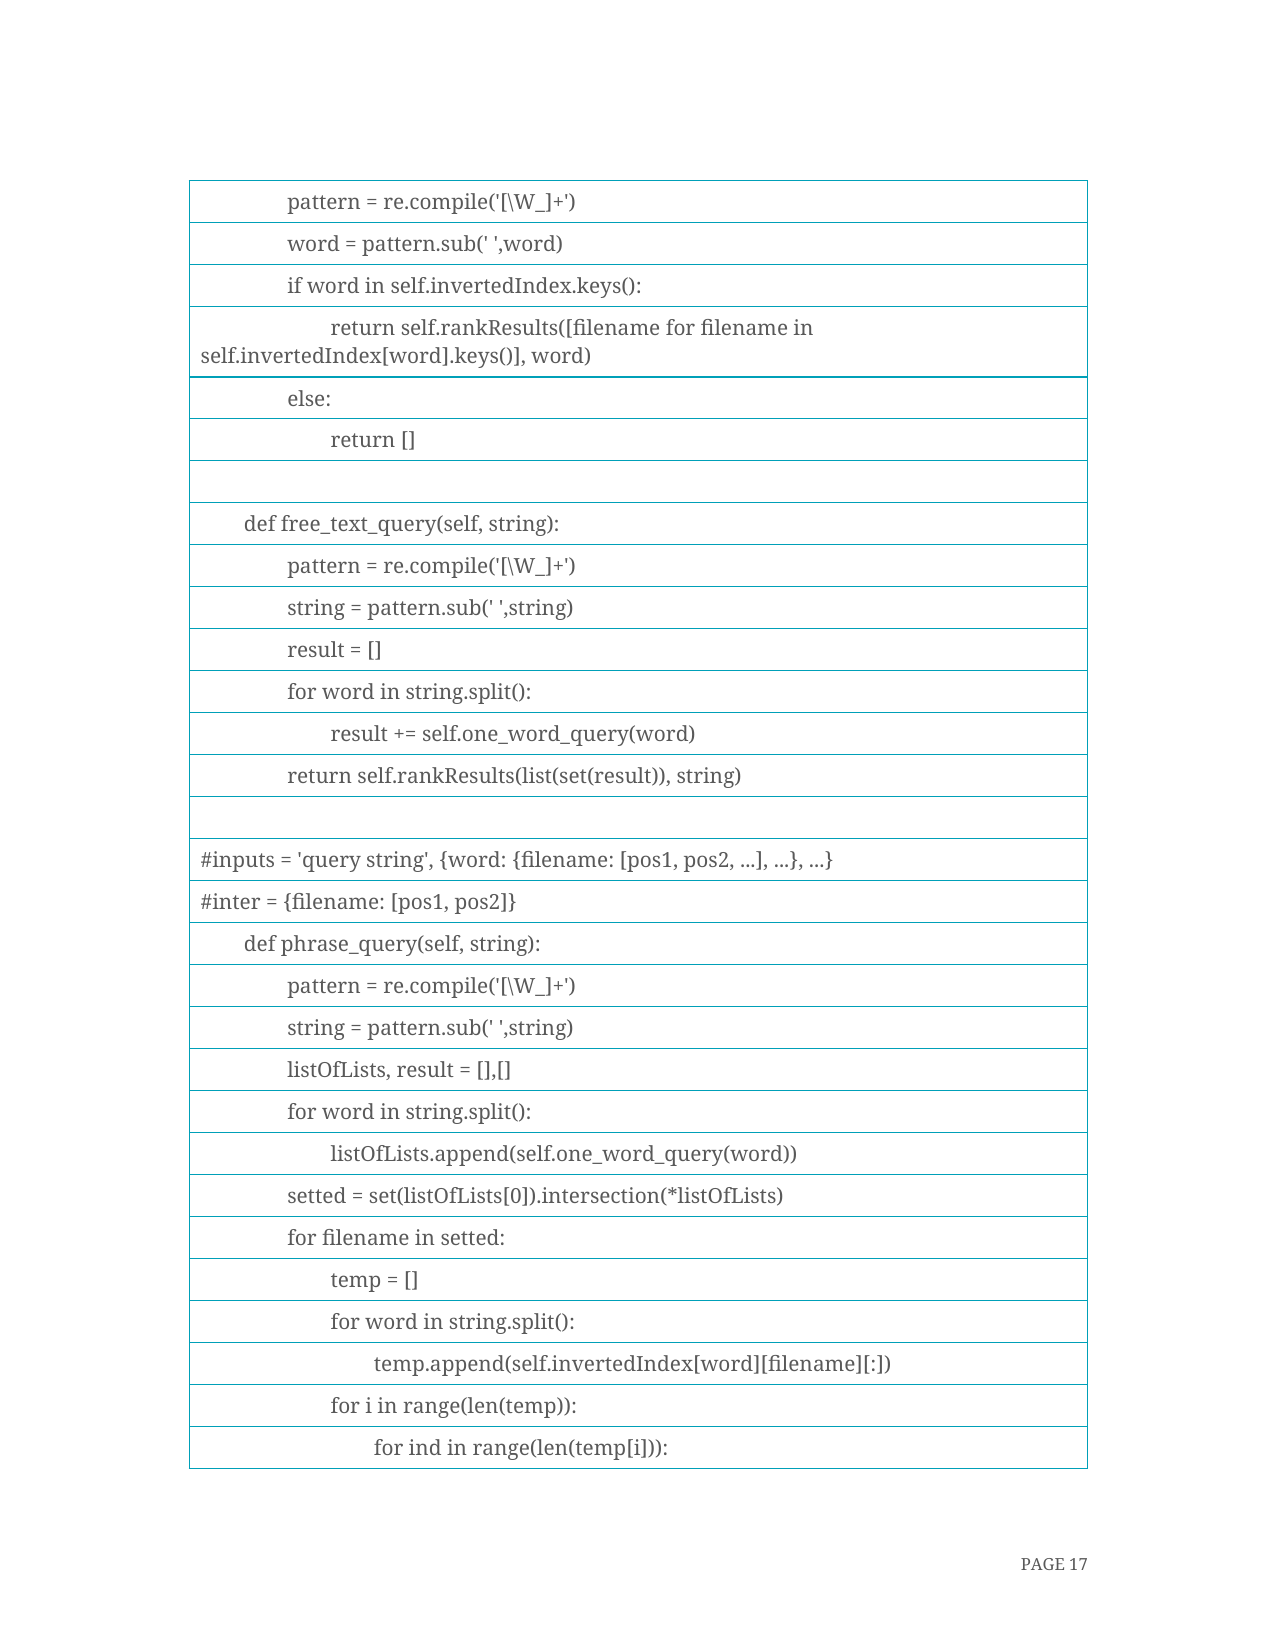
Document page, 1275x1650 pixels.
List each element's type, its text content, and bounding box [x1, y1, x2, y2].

table_cell setted = set(listOfLists[0]).intersection(*listOfLists) [190, 1175, 1087, 1216]
table_cell result = [] [190, 629, 1087, 670]
table_cell pattern = re.compile('[\W_]+') [190, 545, 1087, 586]
table_cell if word in self.invertedIndex.keys(): [190, 265, 1087, 306]
table_cell else: [190, 378, 1087, 418]
table_cell string = pattern.sub(' ',string) [190, 587, 1087, 628]
table_cell for i in range(len(temp)): [190, 1385, 1087, 1426]
table_cell pattern = re.compile('[\W_]+') [190, 965, 1087, 1006]
table_cell return self.rankResults([filename for filename in self.invertedIndex[word].keys()], word) [190, 307, 1087, 376]
table_cell return self.rankResults(list(set(result)), string) [190, 755, 1087, 796]
table_cell for word in string.split(): [190, 1091, 1087, 1132]
table_cell for ind in range(len(temp[i])): [190, 1427, 1087, 1468]
table_cell #inputs = 'query string', {word: {filename: [pos1, pos2, ...], ...}, ...} [190, 839, 1087, 880]
table_cell for word in string.split(): [190, 1301, 1087, 1342]
table_cell listOfLists, result = [],[] [190, 1049, 1087, 1090]
table_cell for filename in setted: [190, 1217, 1087, 1258]
table_cell for word in string.split(): [190, 671, 1087, 712]
table_cell [190, 797, 1087, 838]
table_cell temp.append(self.invertedIndex[word][filename][:]) [190, 1343, 1087, 1384]
table_cell result += self.one_word_query(word) [190, 713, 1087, 754]
table_cell [190, 461, 1087, 502]
table_cell string = pattern.sub(' ',string) [190, 1007, 1087, 1048]
table_cell listOfLists.append(self.one_word_query(word)) [190, 1133, 1087, 1174]
table_cell temp = [] [190, 1259, 1087, 1300]
table_cell return [] [190, 419, 1087, 460]
table_cell word = pattern.sub(' ',word) [190, 223, 1087, 264]
table_cell def free_text_query(self, string): [190, 503, 1087, 544]
table_cell def phrase_query(self, string): [190, 923, 1087, 964]
table_cell #inter = {filename: [pos1, pos2]} [190, 881, 1087, 922]
table_cell pattern = re.compile('[\W_]+') [190, 181, 1087, 222]
